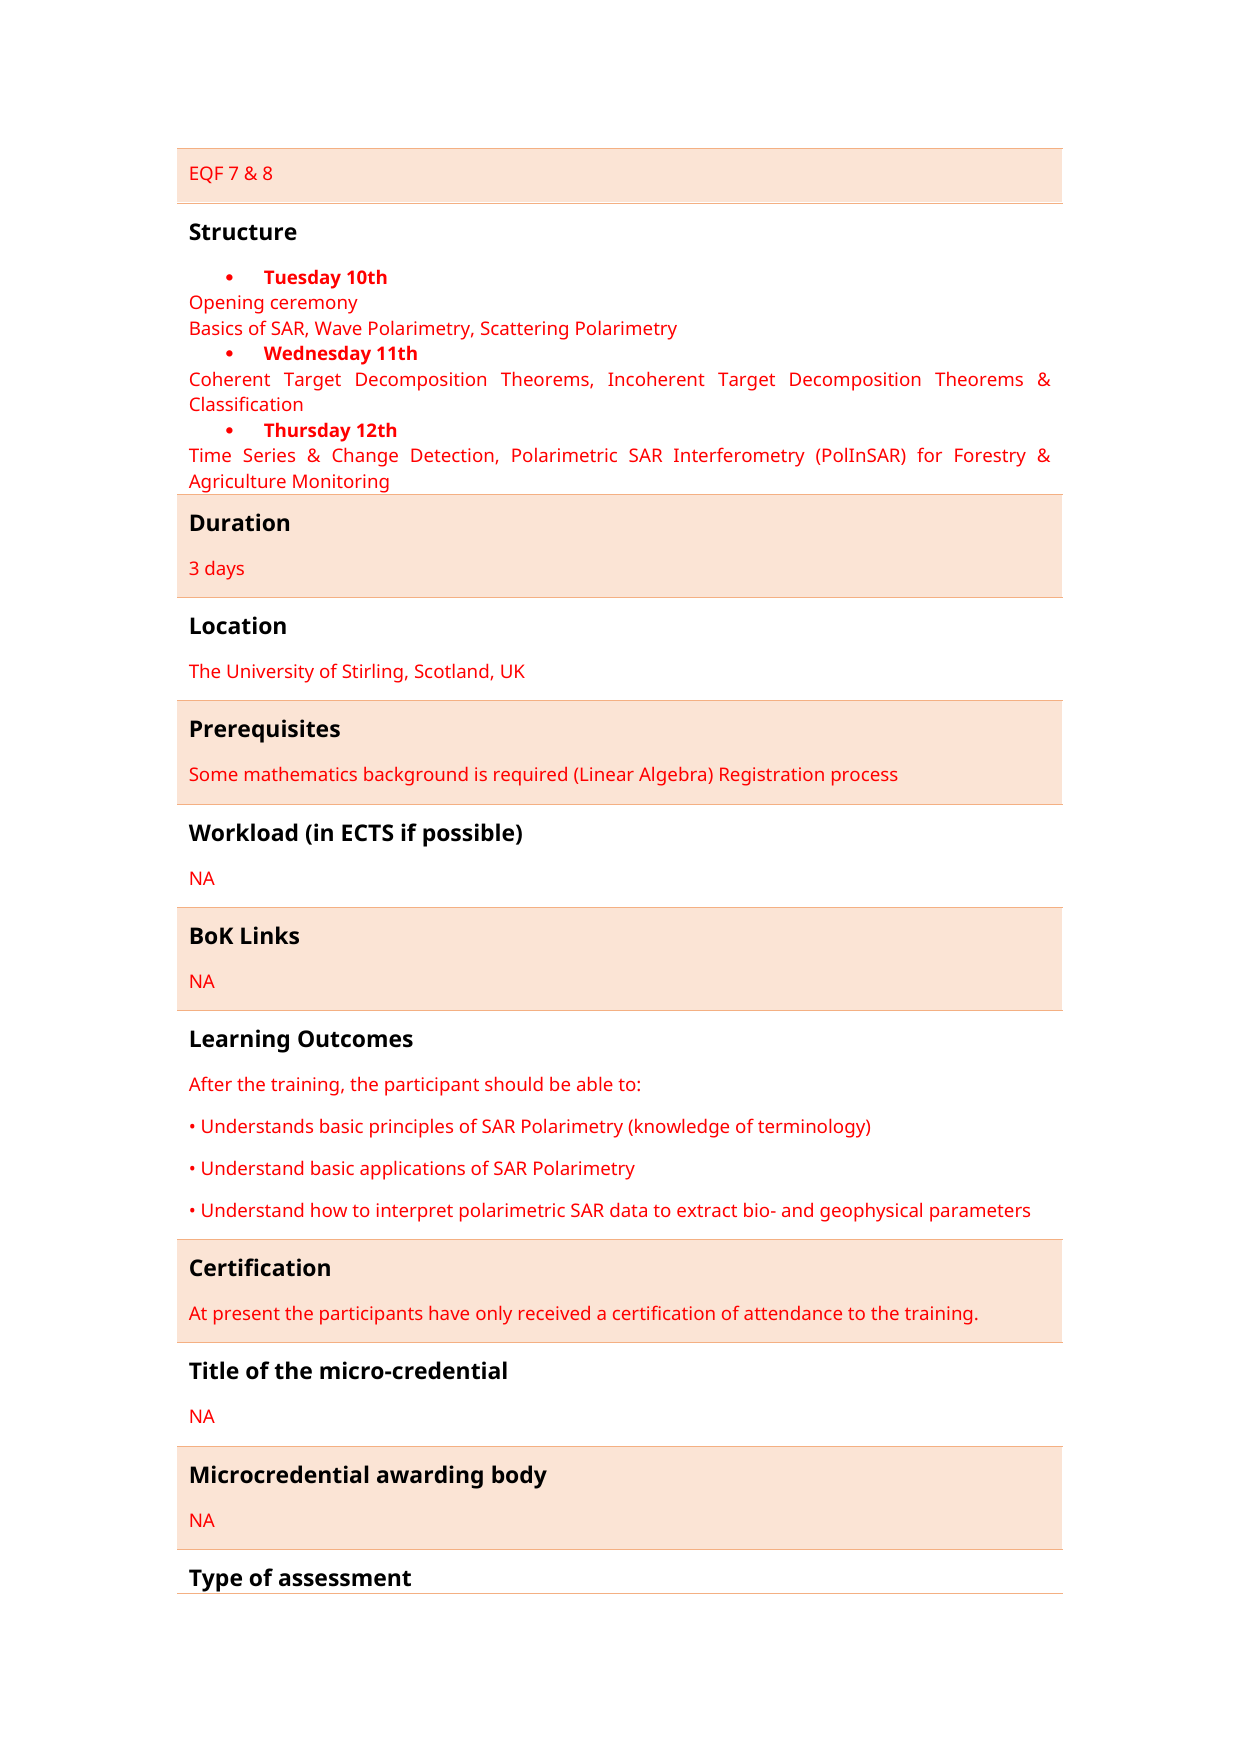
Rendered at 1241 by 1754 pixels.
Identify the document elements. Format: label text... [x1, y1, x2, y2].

table_cell Title of the micro-credential NA [177, 1343, 1062, 1446]
table_cell Microcredential awarding body NA [177, 1447, 1062, 1549]
table_cell Learning Outcomes After the training, the participant should be able to: • Understands basic principles of SAR Polarimetry (knowledge of terminology) • Understand basic applications of SAR Polarimetry • Understand how to interpret polarimetric SAR data to extract bio- and geophysical parameters [177, 1011, 1062, 1239]
table_cell EQF level EQF 7 & 8 [177, 149, 1062, 202]
table_cell Structure Tuesday 10th Opening ceremony Basics of SAR, Wave Polarimetry, Scattering Polarimetry Wednesday 11th Coherent Target Decomposition Theorems, Incoherent Target Decomposition Theorems & Classification Thursday 12th Time Series & Change Detection, Polarimetric SAR Interferometry (PolInSAR) for Forestry & Agriculture Monitoring [177, 204, 1062, 494]
table_cell Prerequisites Some mathematics background is required (Linear Algebra) Registration process [177, 701, 1062, 804]
table_cell Workload (in ECTS if possible) NA [177, 805, 1062, 907]
table_cell Certification At present the participants have only received a certification of attendance to the training. [177, 1240, 1062, 1342]
table_cell BoK Links NA [177, 908, 1062, 1010]
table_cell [177, 1550, 1062, 1593]
table_cell Duration 3 days [177, 495, 1062, 597]
table_cell Location The University of Stirling, Scotland, UK [177, 598, 1062, 700]
